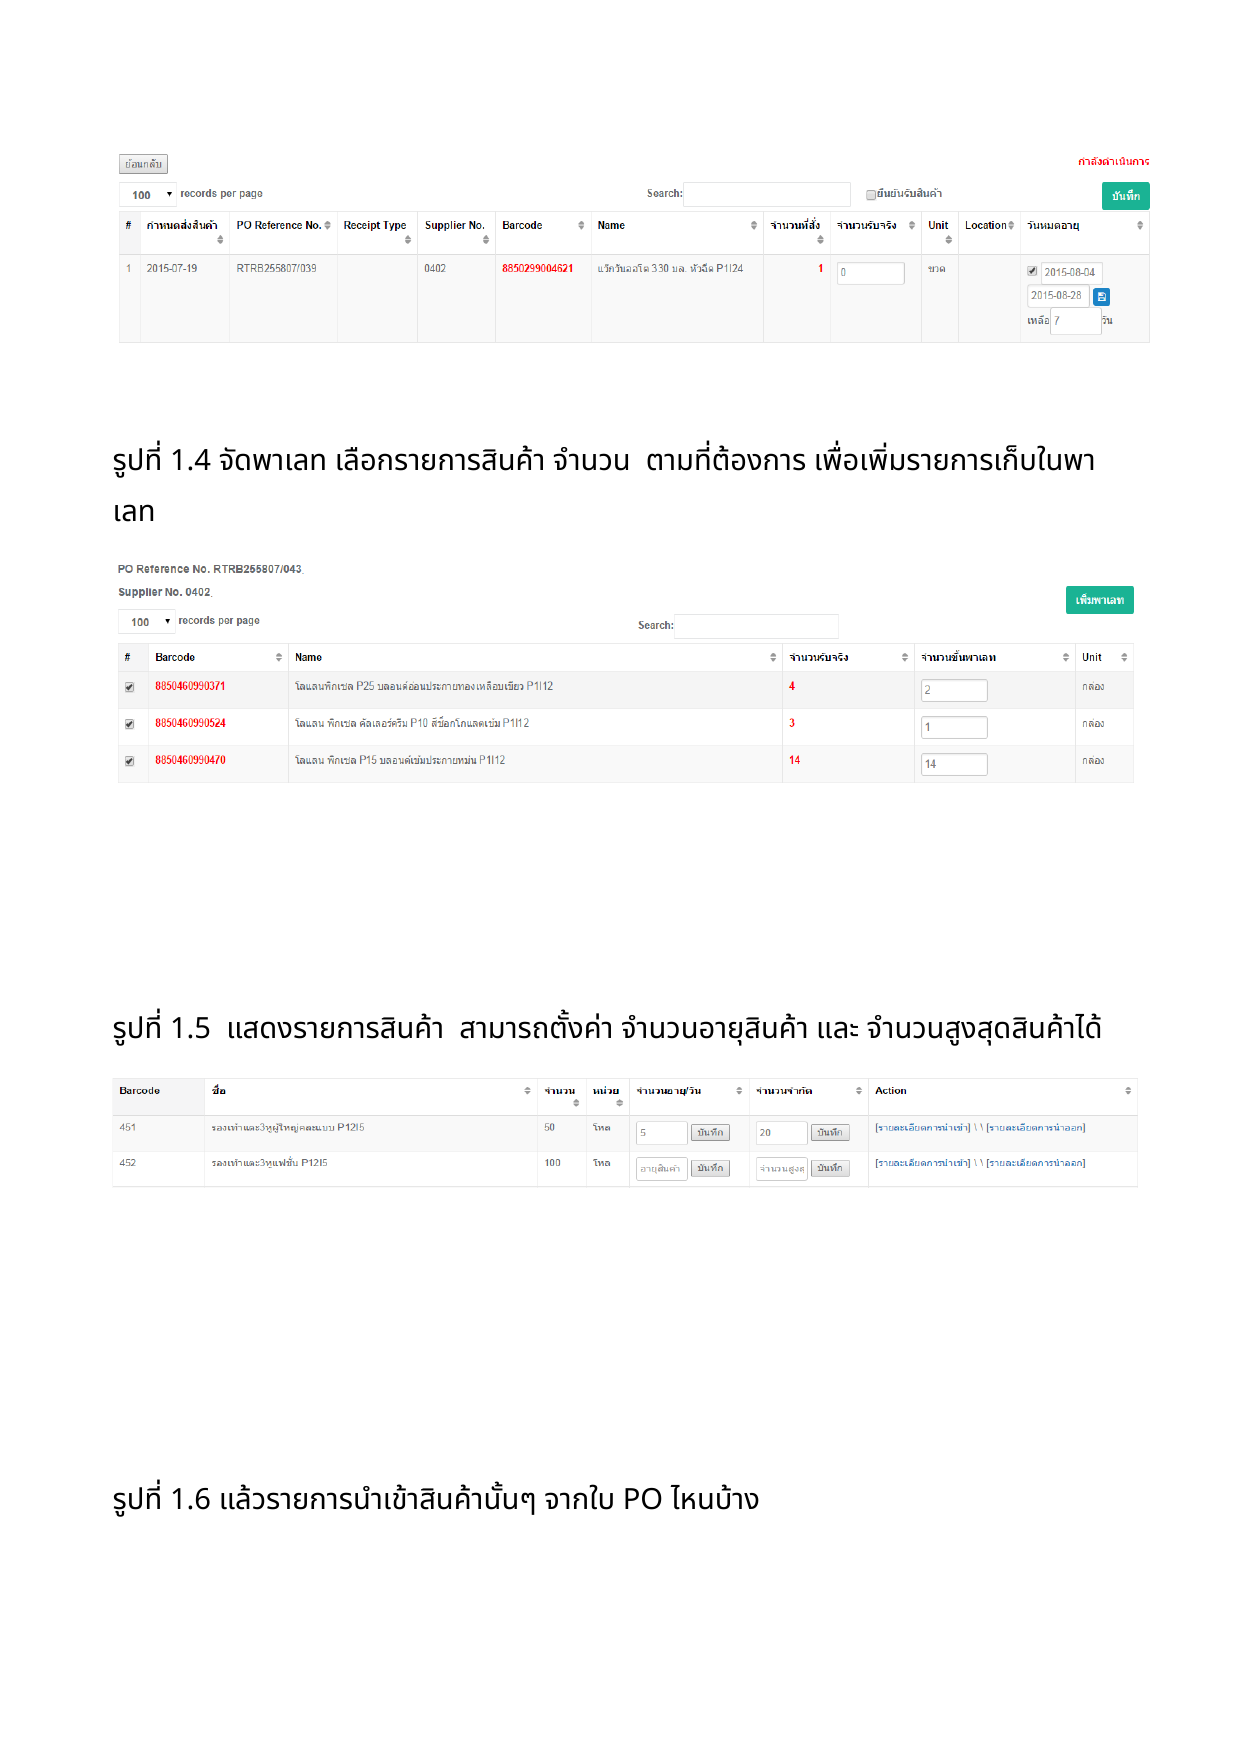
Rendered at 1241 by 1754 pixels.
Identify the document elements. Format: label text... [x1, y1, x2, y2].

text รูปที่ 1.5 แสดงรายการสินค้า สามารถตั้งค่า จำนวนอายุสินค้า และ จำนวนสูงสุดสินค้าได้ [112, 1007, 1128, 1051]
text รูปที่ 1.4 จัดพาเลท เลือกรายการสินค้า จำนวน ตามที่ต้องการ เพื่อเพิ่มรายการเก็บในพาเลท [112, 439, 1128, 534]
picture [112, 1078, 1138, 1188]
picture [112, 561, 1137, 783]
text รูปที่ 1.6 แล้วรายการนำเข้าสินค้านั้นๆ จากใบ PO ไหนบ้าง [112, 1479, 1128, 1523]
picture [112, 150, 1156, 348]
